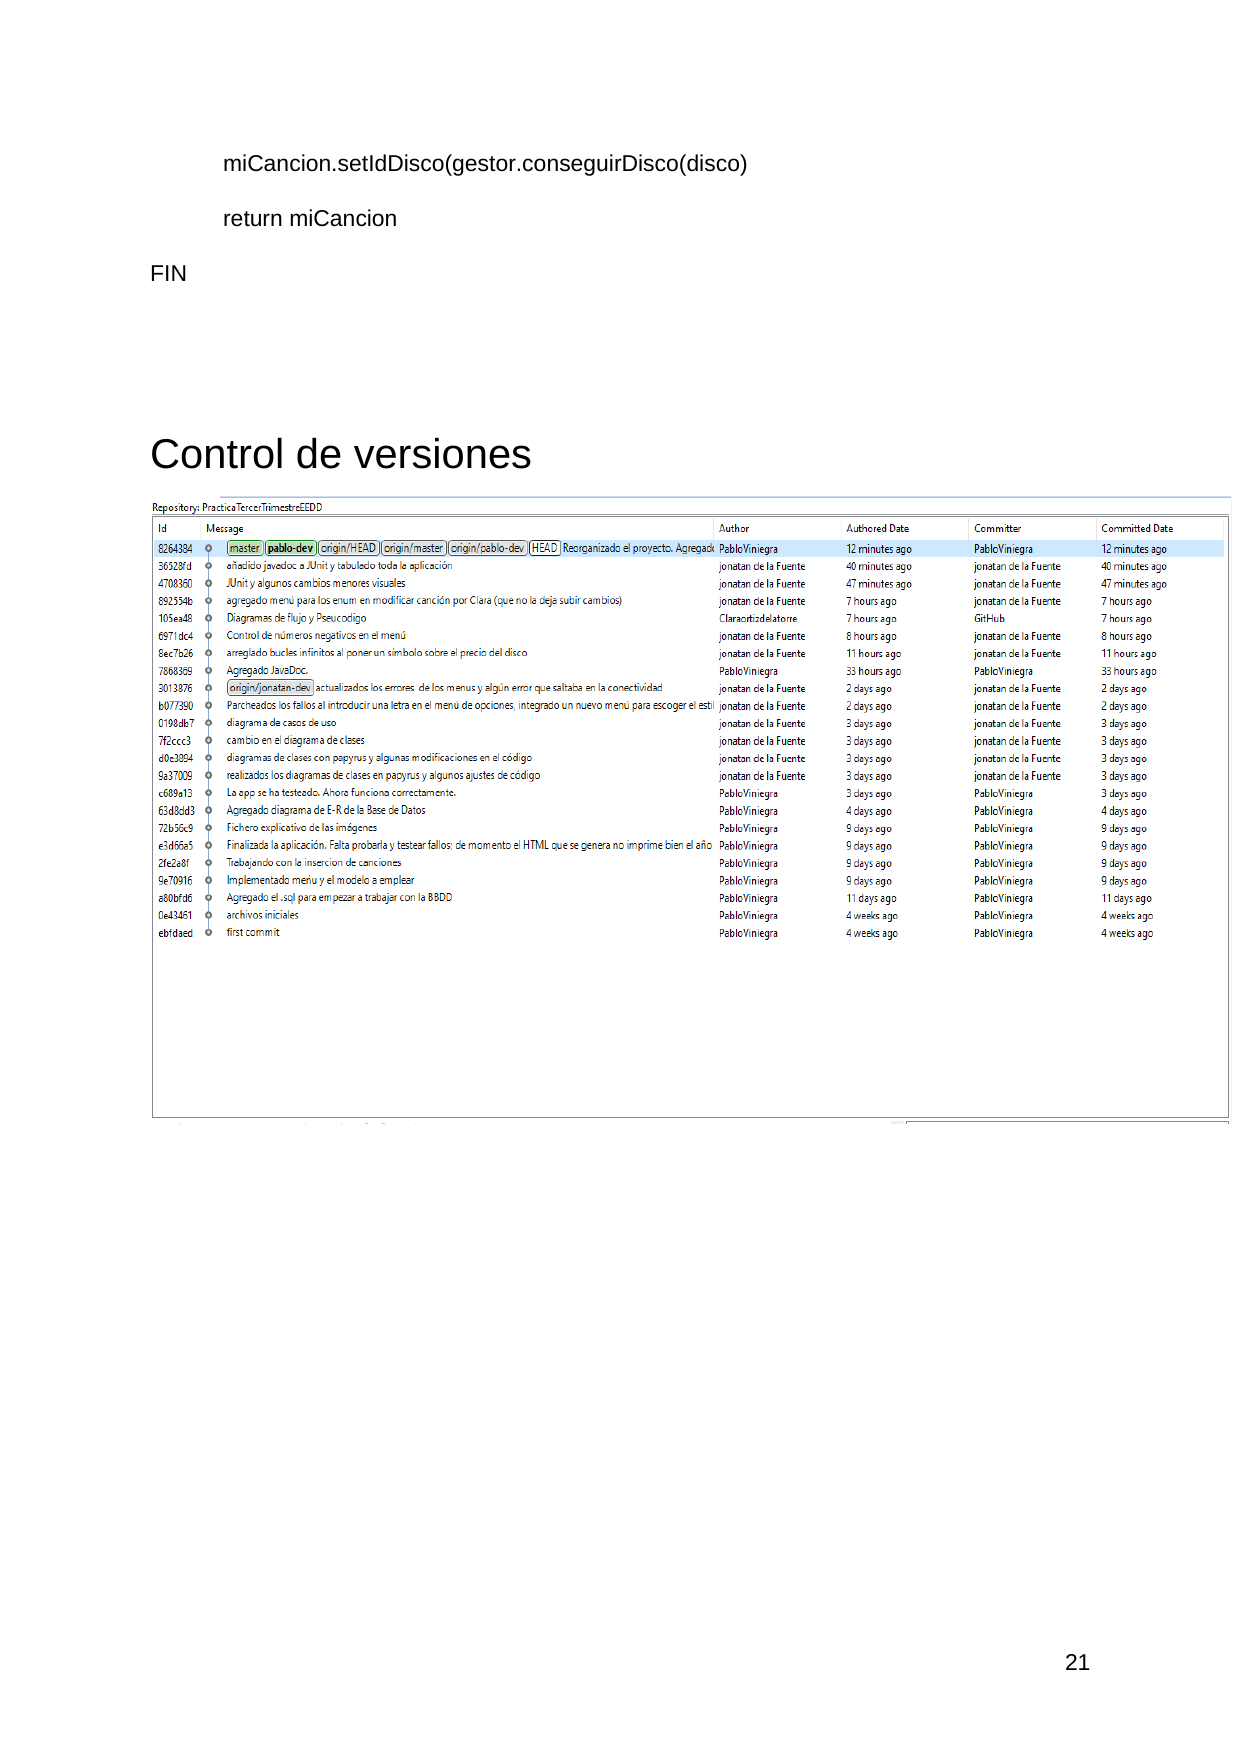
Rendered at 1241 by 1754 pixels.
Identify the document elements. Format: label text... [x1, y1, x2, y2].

text return miCancion [223, 205, 1090, 232]
picture [150, 496, 1232, 1124]
text FIN [150, 260, 1090, 287]
subtitle Control de versiones [150, 429, 1090, 477]
text miCancion.setIdDisco(gestor.conseguirDisco(disco) [223, 150, 1090, 176]
